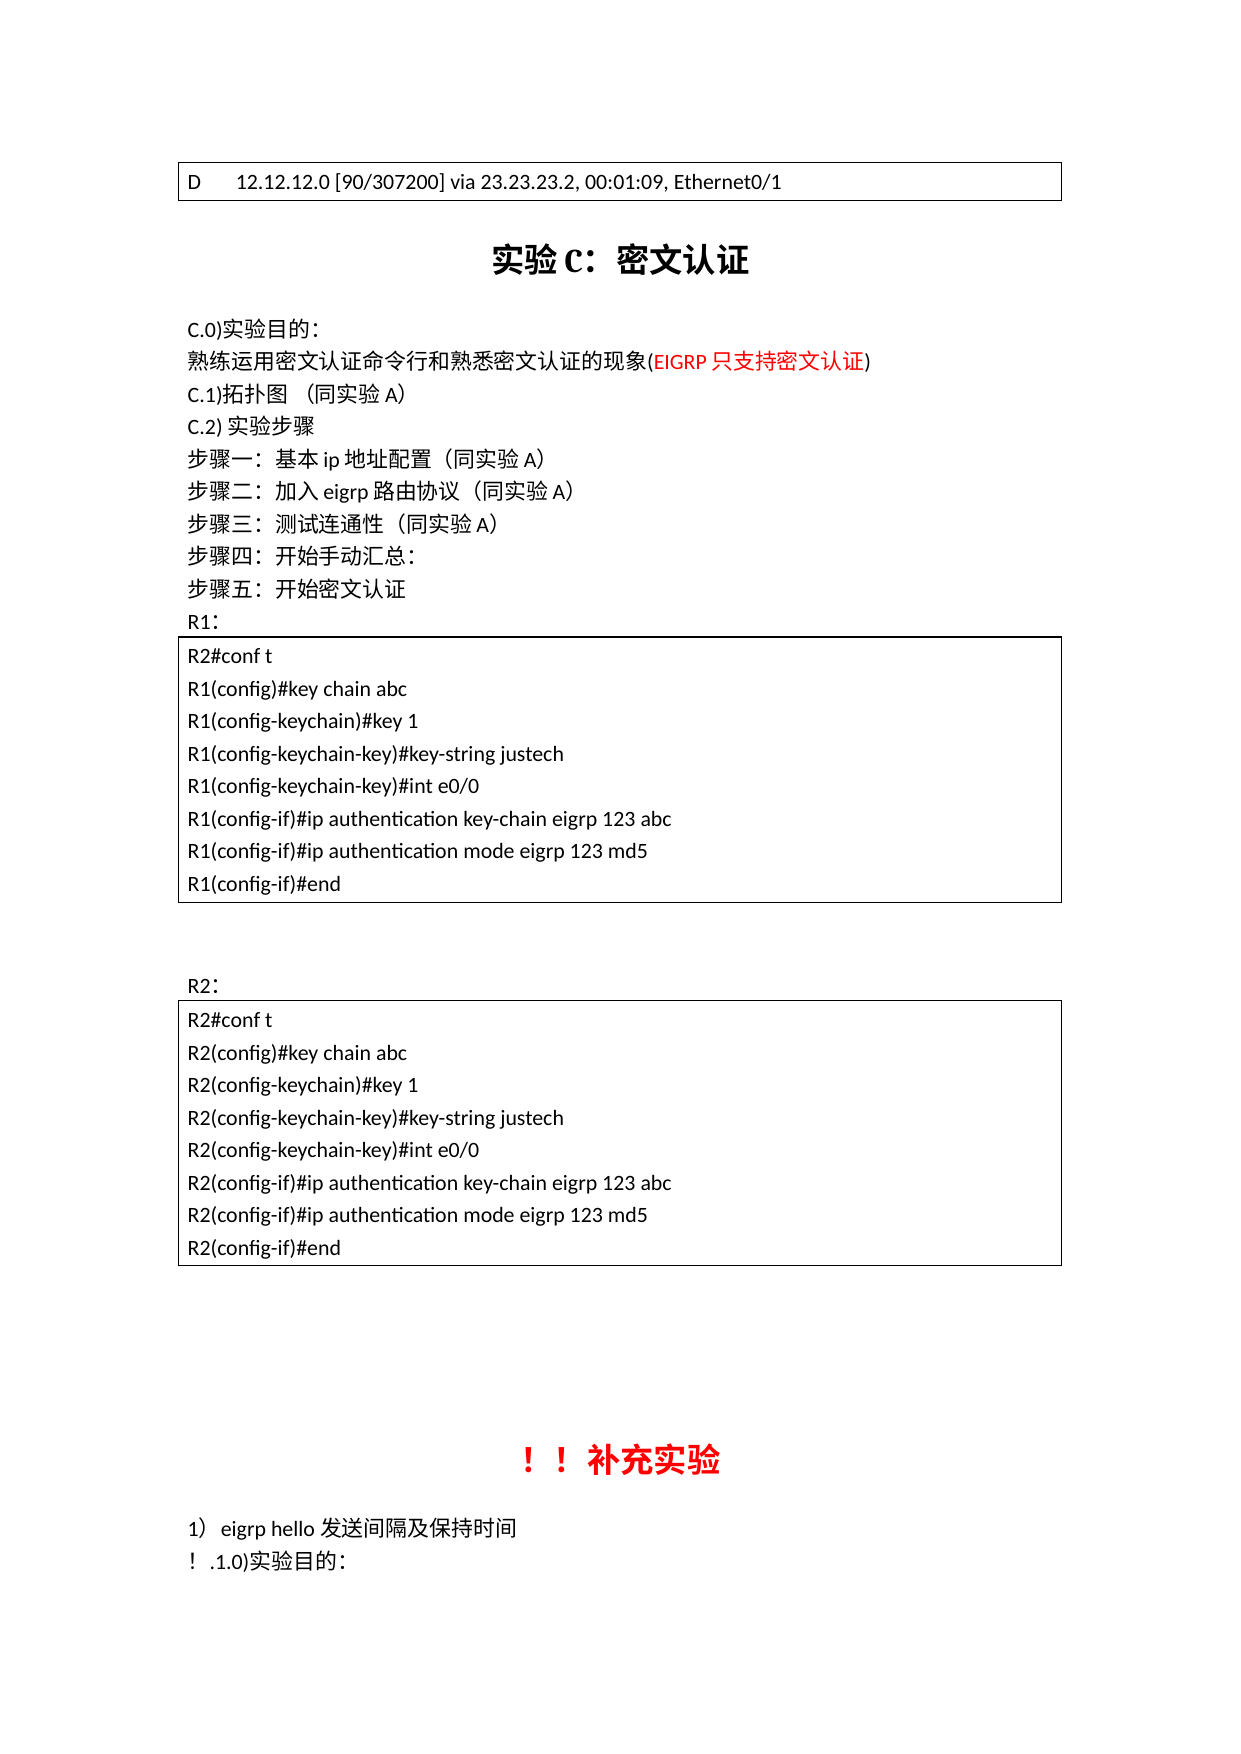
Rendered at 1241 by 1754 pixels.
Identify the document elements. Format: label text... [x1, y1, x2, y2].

text R2(config-keychain-key)#key-string justech [187, 1101, 1053, 1133]
text 步骤四：开始手动汇总： [187, 539, 1053, 571]
text 步骤一：基本ip地址配置（同实验A） [187, 441, 1053, 474]
text 步骤五：开始密文认证 [187, 571, 1053, 604]
text R1(config-if)#end [179, 864, 1061, 902]
subtitle 实验C：密文认证 [187, 226, 1053, 291]
text 步骤三：测试连通性（同实验A） [187, 506, 1053, 539]
text C.2) 实验步骤 [187, 409, 1053, 441]
text R2(config)#key chain abc [187, 1036, 1053, 1068]
text C.0)实验目的： [187, 311, 1053, 344]
text R2(config-if)#end [179, 1228, 1061, 1265]
text R1(config-keychain-key)#int e0/0 [187, 769, 1053, 802]
text R2#conf t [179, 1001, 1061, 1036]
text 步骤二：加入eigrp路由协议（同实验A） [187, 474, 1053, 506]
text R2(config-if)#ip authentication mode eigrp 123 md5 [187, 1198, 1053, 1228]
text D 12.12.12.0 [90/307200] via 23.23.23.2, 00:01:09, Ethernet0/1 [179, 163, 1061, 200]
text R1(config-if)#ip authentication mode eigrp 123 md5 [187, 834, 1053, 864]
text R2(config-if)#ip authentication key-chain eigrp 123 abc [187, 1166, 1053, 1198]
text 1）eigrp hello 发送间隔及保持时间 [187, 1511, 1053, 1543]
text R1(config)#key chain abc [187, 672, 1053, 704]
text ！.1.0)实验目的： [187, 1543, 1053, 1576]
text R1(config-if)#ip authentication key-chain eigrp 123 abc [187, 802, 1053, 834]
text C.1)拓扑图 （同实验A） [187, 376, 1053, 409]
text R2(config-keychain)#key 1 [187, 1068, 1053, 1101]
text R1(config-keychain)#key 1 [187, 704, 1053, 737]
subtitle ！！补充实验 [187, 1425, 1053, 1490]
text R2(config-keychain-key)#int e0/0 [187, 1133, 1053, 1166]
text R2： [187, 968, 1053, 1000]
text R2#conf t [179, 638, 1061, 672]
text R1(config-keychain-key)#key-string justech [187, 737, 1053, 769]
text R1： [187, 604, 1053, 636]
text 熟练运用密文认证命令行和熟悉密文认证的现象(EIGRP只支持密文认证) [187, 344, 1053, 376]
